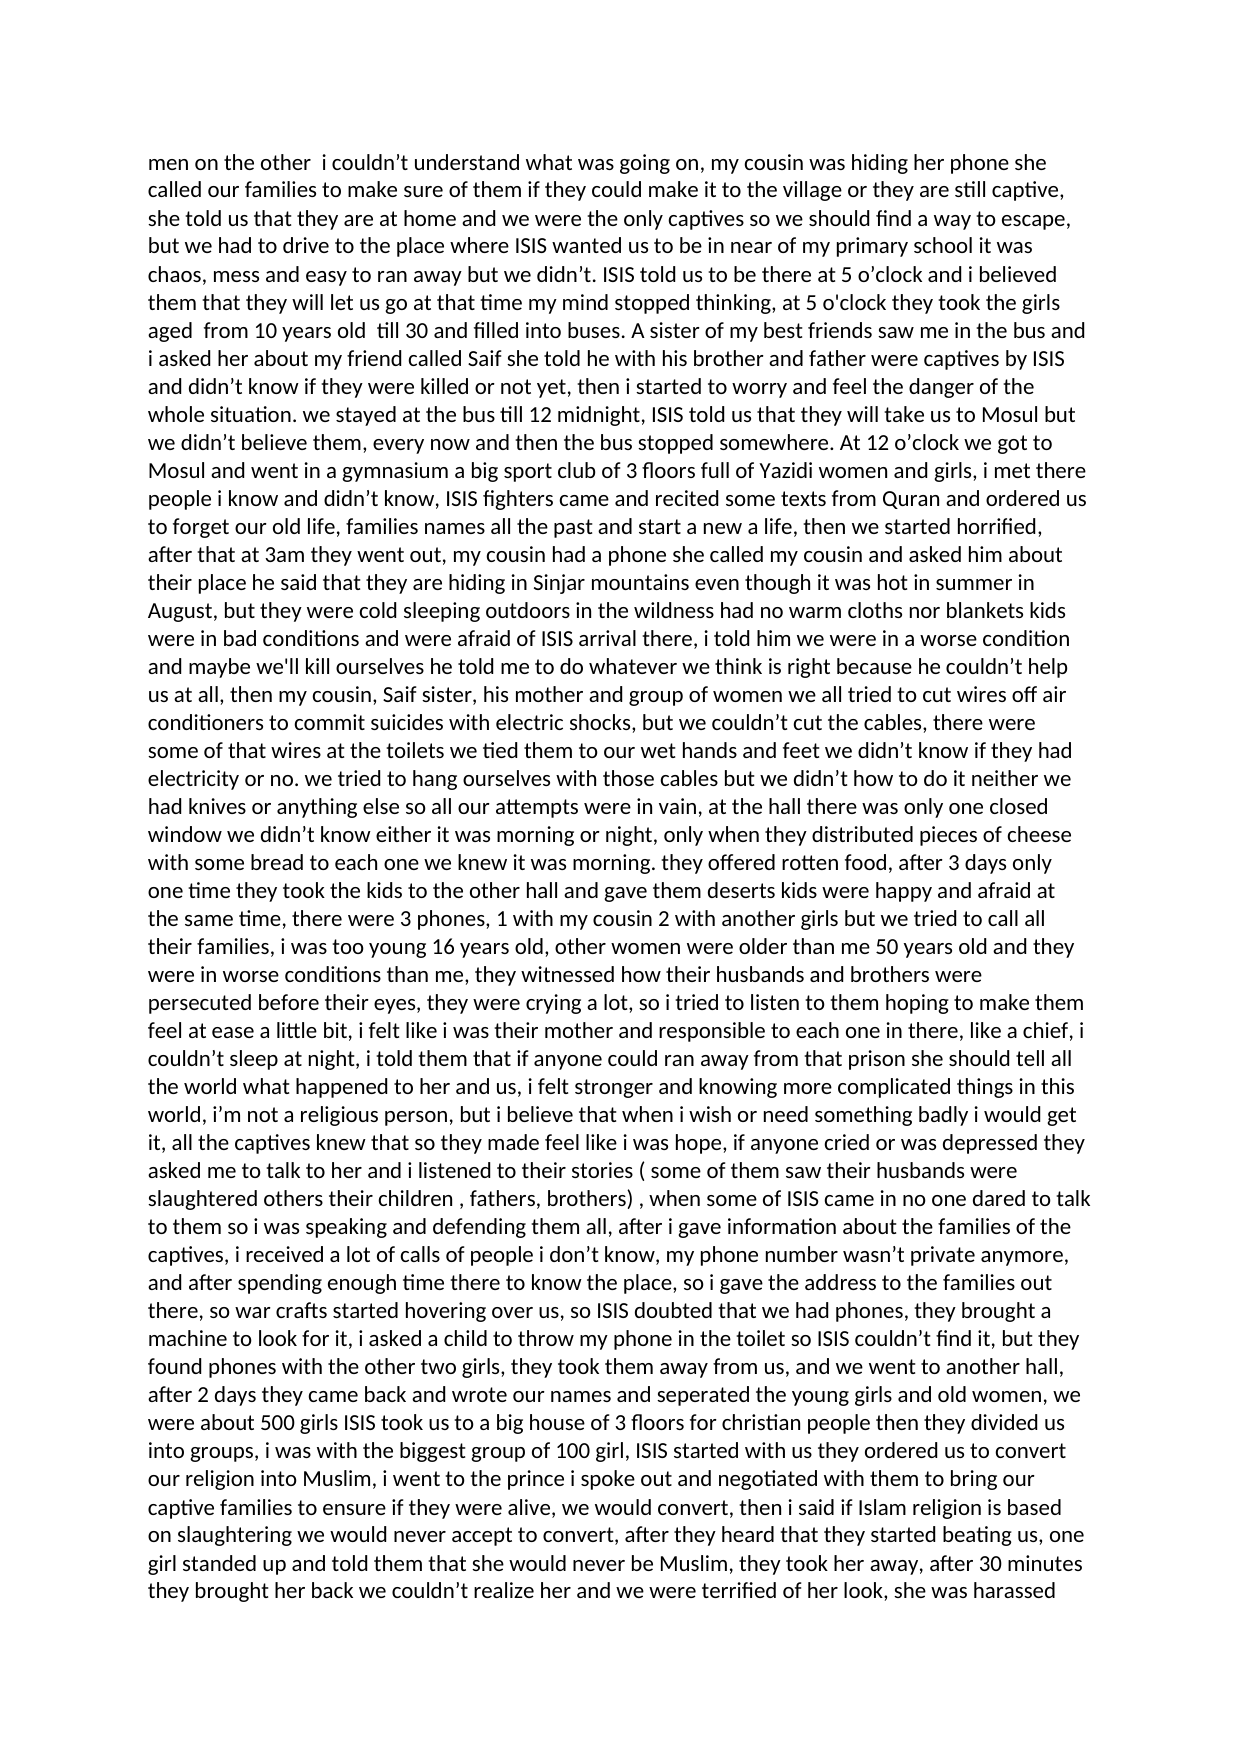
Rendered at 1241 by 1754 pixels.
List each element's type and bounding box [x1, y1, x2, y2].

text [148, 148, 1093, 1605]
